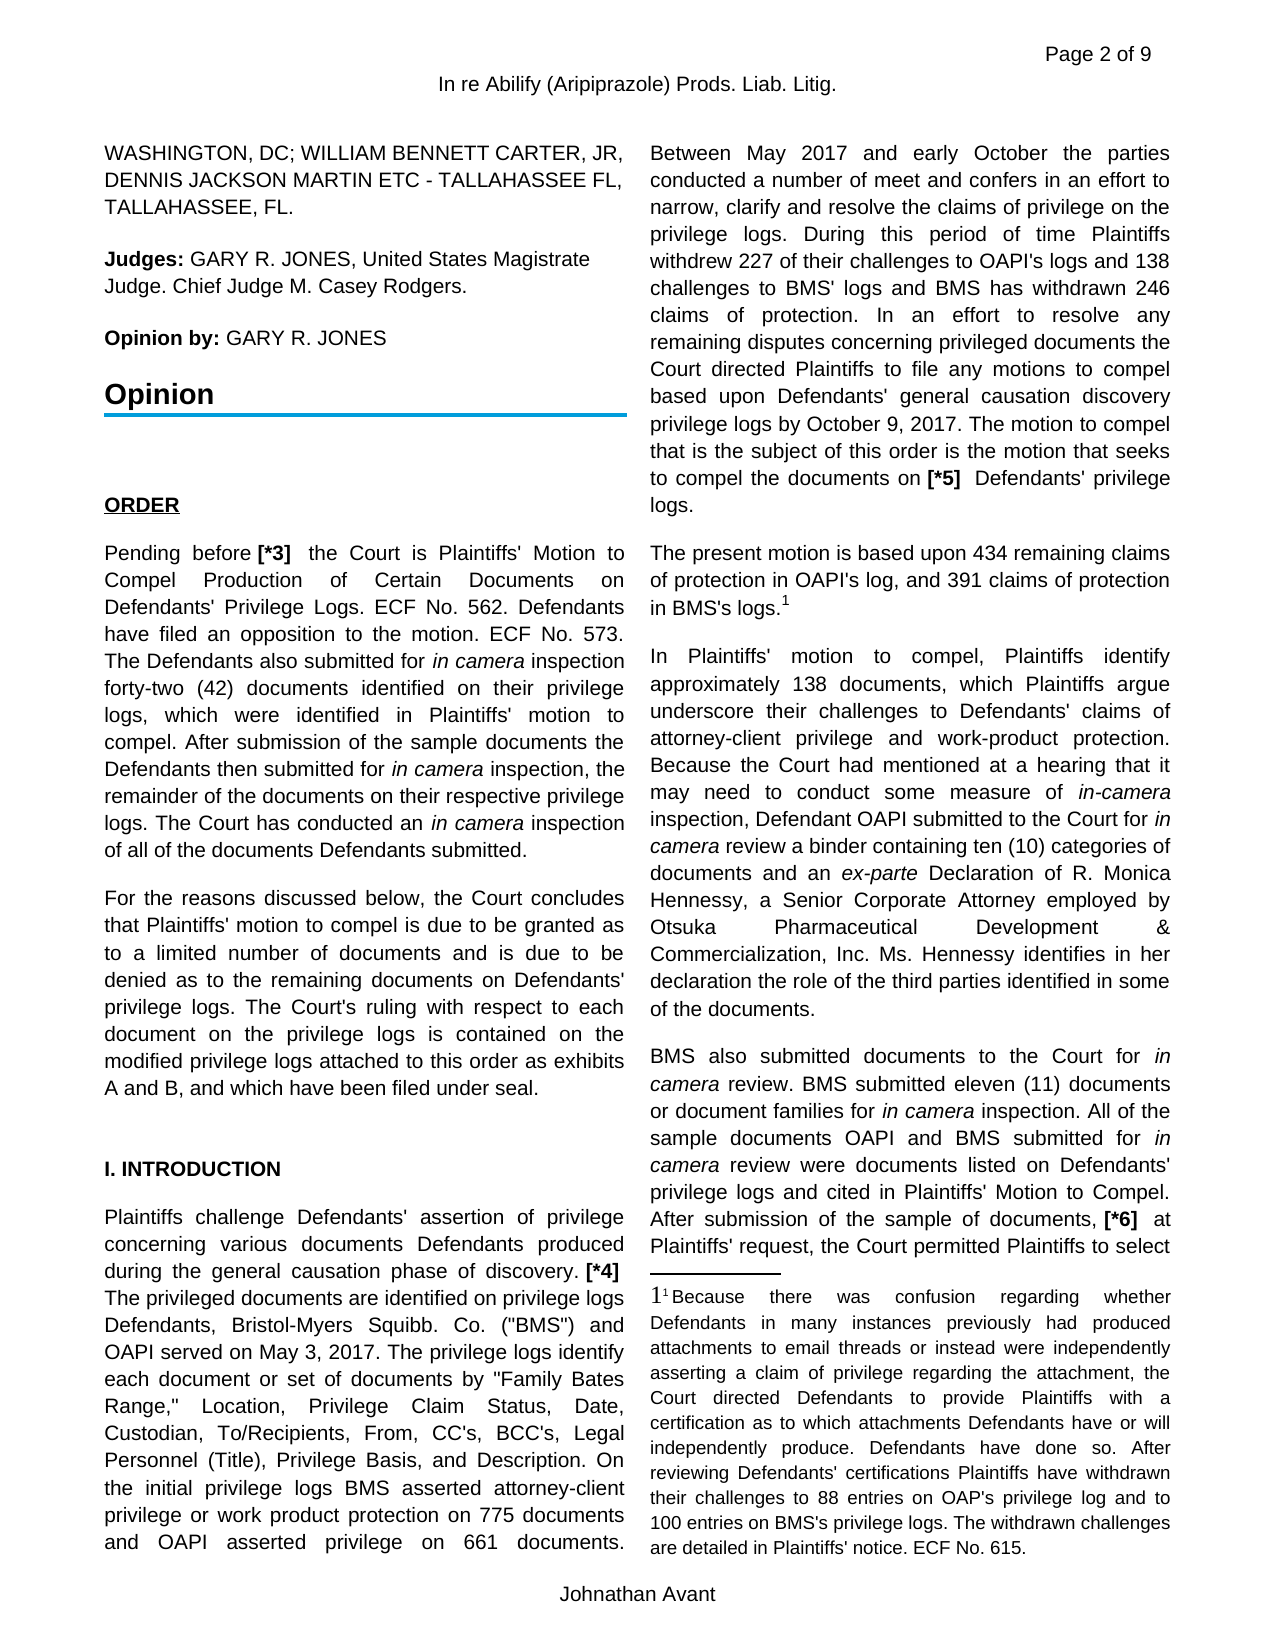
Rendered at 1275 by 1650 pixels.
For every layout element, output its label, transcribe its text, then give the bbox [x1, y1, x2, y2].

text Pending before [*3] the Court is Plaintiffs' Motion to Compel Production of Certain Documents on Defendants' Privilege Logs. ECF No. 562. Defendants have filed an opposition to the motion. ECF No. 573. The Defendants also submitted for in camera inspection forty-two (42) documents identified on their privilege logs, which were identified in Plaintiffs' motion to compel. After submission of the sample documents the Defendants then submitted for in camera inspection, the remainder of the documents on their respective privilege logs. The Court has conducted an in camera inspection of all of the documents Defendants submitted. [104, 537, 625, 862]
text Plaintiffs challenge Defendants' assertion of privilege concerning various documents Defendants produced during the general causation phase of discovery. [*4] The privileged documents are identified on privilege logs Defendants, Bristol-Myers Squibb. Co. ("BMS") and OAPI served on May 3, 2017. The privilege logs identify each document or set of documents by "Family Bates Range," Location, Privilege Claim Status, Date, Custodian, To/Recipients, From, CC's, BCC's, Legal Personnel (Title), Privilege Basis, and Description. On the initial privilege logs BMS asserted attorney-client privilege or work product protection on 775 documents and OAPI asserted privilege on 661 documents. Between May 2017 and early October the parties conducted a number of meet and confers in an effort to narrow, clarify and resolve the claims of privilege on the privilege logs. During this period of time Plaintiffs withdrew 227 of their challenges to OAPI's logs and 138 challenges to BMS' logs and BMS has withdrawn 246 claims of protection. In an effort to resolve any remaining disputes concerning privileged documents the Court directed Plaintiffs to file any motions to compel based upon Defendants' general causation discovery privilege logs by October 9, 2017. The motion to compel that is the subject of this order is the motion that seeks to compel the documents on [*5] Defendants' privilege logs. [650, 137, 1171, 517]
text Plaintiffs challenge Defendants' assertion of privilege concerning various documents Defendants produced during the general causation phase of discovery. [*4] The privileged documents are identified on privilege logs Defendants, Bristol-Myers Squibb. Co. ("BMS") and OAPI served on May 3, 2017. The privilege logs identify each document or set of documents by "Family Bates Range," Location, Privilege Claim Status, Date, Custodian, To/Recipients, From, CC's, BCC's, Legal Personnel (Title), Privilege Basis, and Description. On the initial privilege logs BMS asserted attorney-client privilege or work product protection on 775 documents and OAPI asserted privilege on 661 documents. Between May 2017 and early October the parties conducted a number of meet and confers in an effort to narrow, clarify and resolve the claims of privilege on the privilege logs. During this period of time Plaintiffs withdrew 227 of their challenges to OAPI's logs and 138 challenges to BMS' logs and BMS has withdrawn 246 claims of protection. In an effort to resolve any remaining disputes concerning privileged documents the Court directed Plaintiffs to file any motions to compel based upon Defendants' general causation discovery privilege logs by October 9, 2017. The motion to compel that is the subject of this order is the motion that seeks to compel the documents on [*5] Defendants' privilege logs. [104, 1201, 625, 1553]
text I. INTRODUCTION [104, 1125, 625, 1181]
text In Plaintiffs' motion to compel, Plaintiffs identify approximately 138 documents, which Plaintiffs argue underscore their challenges to Defendants' claims of attorney-client privilege and work-product protection. Because the Court had mentioned at a hearing that it may need to conduct some measure of in-camera inspection, Defendant OAPI submitted to the Court for in camera review a binder containing ten (10) categories of documents and an ex-parte Declaration of R. Monica Hennessy, a Senior Corporate Attorney employed by Otsuka Pharmaceutical Development & Commercialization, Inc. Ms. Hennessy identifies in her declaration the role of the third parties identified in some of the documents. [650, 641, 1171, 1020]
text For the reasons discussed below, the Court concludes that Plaintiffs' motion to compel is due to be granted as to a limited number of documents and is due to be denied as to the remaining documents on Defendants' privilege logs. The Court's ruling with respect to each document on the privilege logs is contained on the modified privilege logs attached to this order as exhibits A and B, and which have been filed under seal. [104, 883, 625, 1100]
text Judges: GARY R. JONES, United States Magistrate Judge. Chief Judge M. Casey Rodgers. [104, 244, 625, 298]
text ORDER [104, 461, 625, 516]
text Opinion by: GARY R. JONES [104, 323, 625, 350]
text Opinion [104, 375, 625, 410]
text The present motion is based upon 434 remaining claims of protection in OAPI's log, and 391 claims of protection in BMS's logs.1 [650, 537, 1171, 620]
